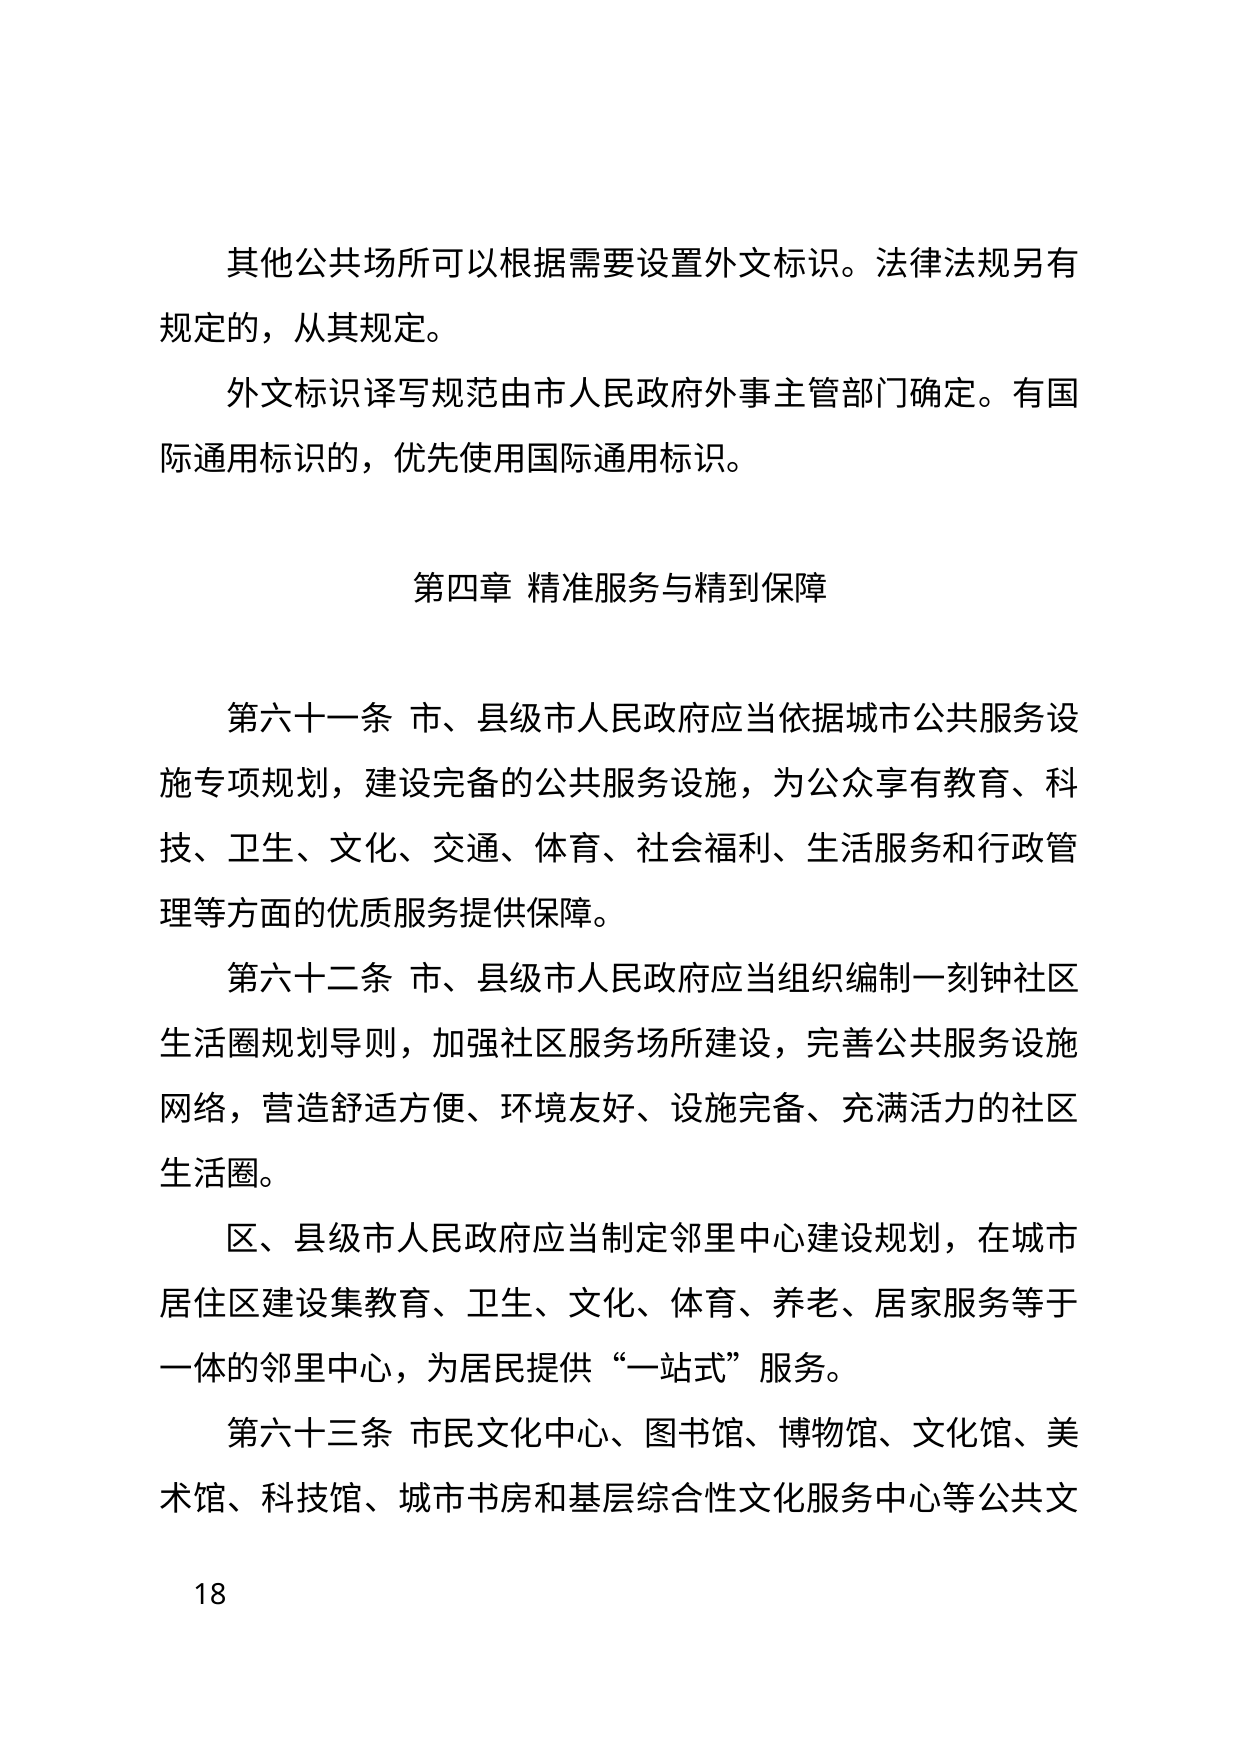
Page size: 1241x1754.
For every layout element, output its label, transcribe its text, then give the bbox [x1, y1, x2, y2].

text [159, 1398, 1081, 1528]
text 第四章 精准服务与精到保障 [159, 553, 1081, 618]
text 区、县级市人民政府应当制定邻里中心建设规划，在城市居住区建设集教育、卫生、文化、体育、养老、居家服务等于一体的邻里中心，为居民提供“一站式”服务。 [159, 1203, 1081, 1398]
text 外文标识译写规范由市人民政府外事主管部门确定。有国际通用标识的，优先使用国际通用标识。 [159, 358, 1081, 488]
text 第六十二条 市、县级市人民政府应当组织编制一刻钟社区生活圈规划导则，加强社区服务场所建设，完善公共服务设施网络，营造舒适方便、环境友好、设施完备、充满活力的社区生活圈。 [159, 943, 1081, 1203]
text 第六十一条 市、县级市人民政府应当依据城市公共服务设施专项规划，建设完备的公共服务设施，为公众享有教育、科技、卫生、文化、交通、体育、社会福利、生活服务和行政管理等方面的优质服务提供保障。 [159, 683, 1081, 943]
text 其他公共场所可以根据需要设置外文标识。法律法规另有规定的，从其规定。 [159, 228, 1081, 358]
